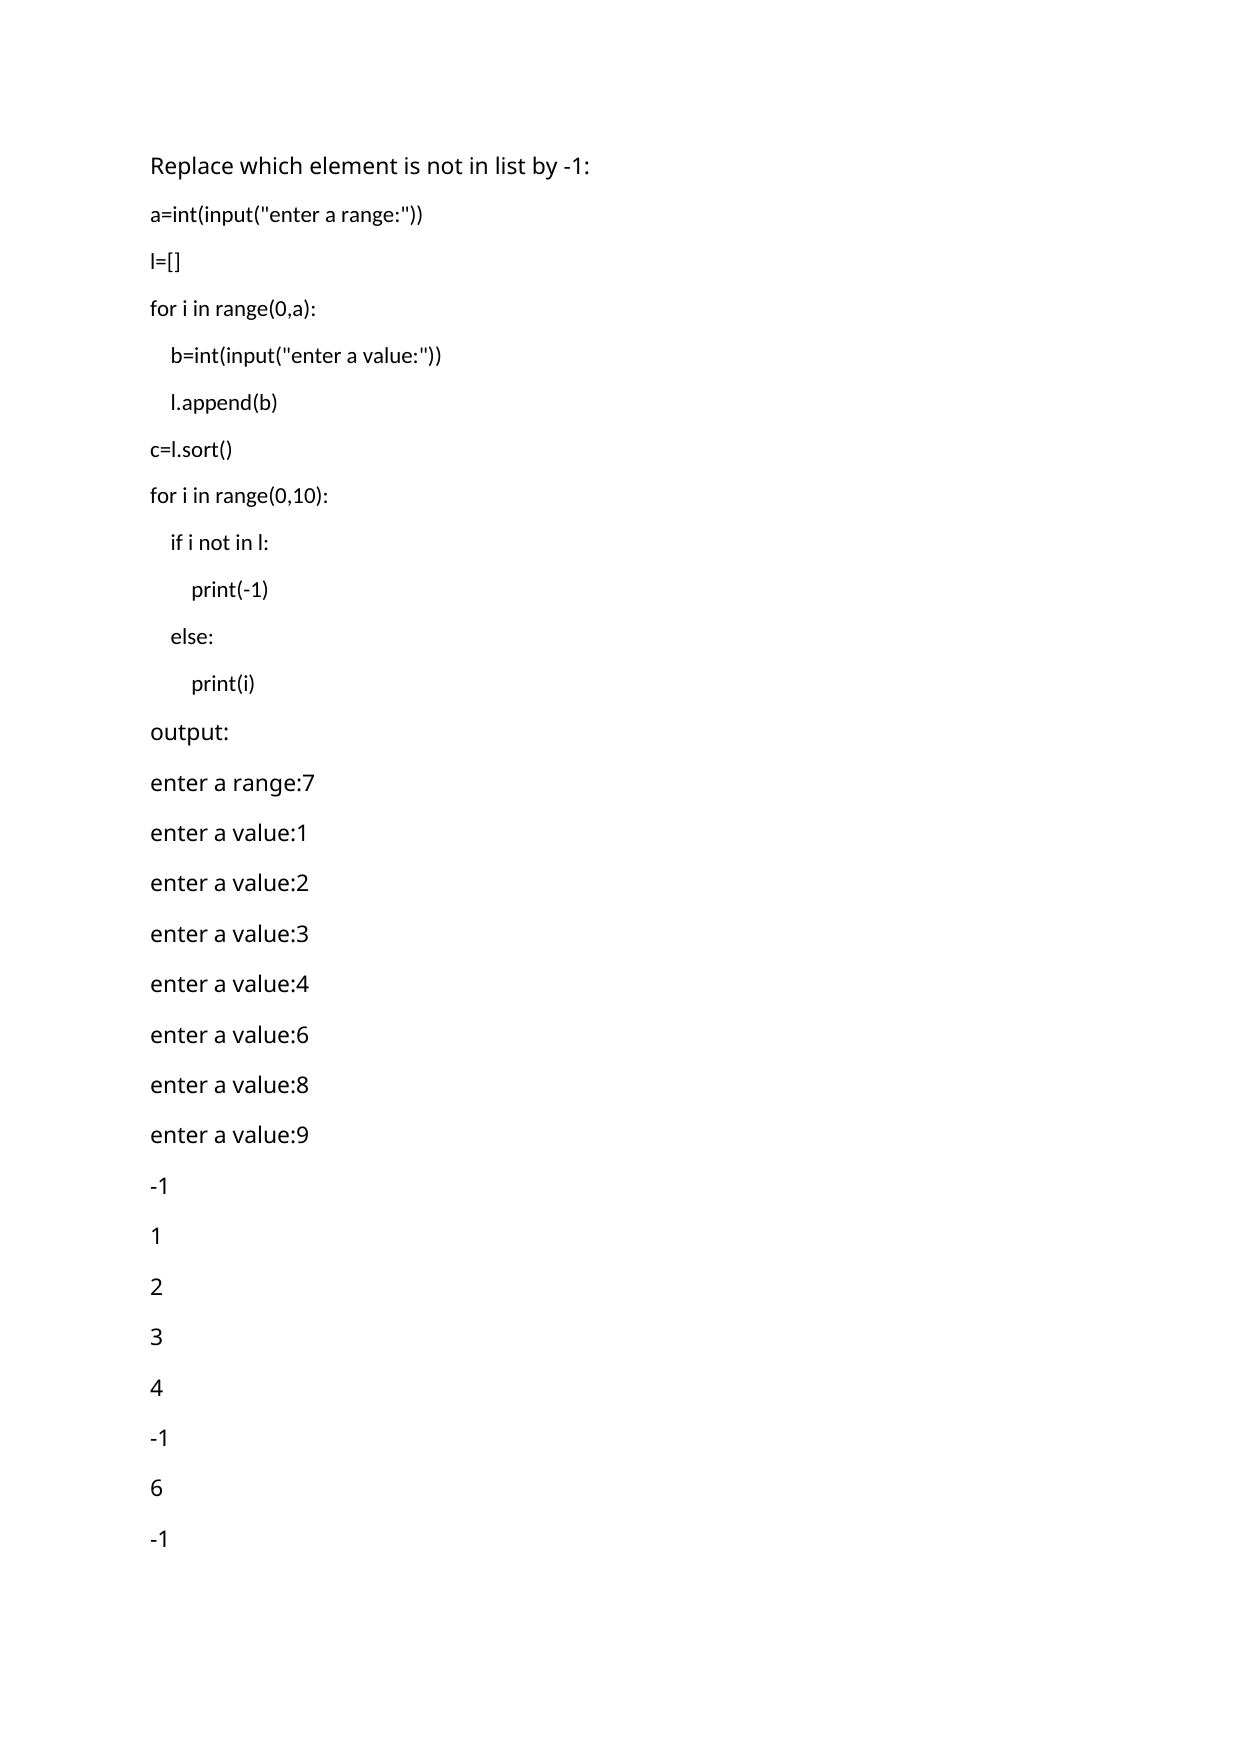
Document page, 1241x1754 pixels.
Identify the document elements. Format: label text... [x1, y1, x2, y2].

text Replace which element is not in list by -1: [150, 150, 1090, 181]
text enter a value:4 [150, 968, 1090, 999]
text l=[] [150, 247, 1090, 275]
text enter a value:3 [150, 918, 1090, 949]
text enter a range:7 [150, 766, 1090, 798]
text print(i) [150, 669, 1090, 697]
text -1 [150, 1170, 1090, 1201]
text -1 [150, 1523, 1090, 1554]
text c=l.sort() [150, 435, 1090, 463]
text 2 [150, 1271, 1090, 1302]
text if i not in l: [150, 528, 1090, 557]
text b=int(input("enter a value:")) [150, 341, 1090, 369]
text for i in range(0,a): [150, 294, 1090, 322]
text enter a value:2 [150, 867, 1090, 898]
text -1 [150, 1422, 1090, 1453]
text a=int(input("enter a range:")) [150, 200, 1090, 228]
text enter a value:6 [150, 1018, 1090, 1050]
text output: [150, 716, 1090, 747]
text 1 [150, 1220, 1090, 1251]
text enter a value:9 [150, 1119, 1090, 1151]
text else: [150, 622, 1090, 650]
text 6 [150, 1472, 1090, 1503]
text l.append(b) [150, 388, 1090, 416]
text 3 [150, 1321, 1090, 1352]
text for i in range(0,10): [150, 482, 1090, 510]
text print(-1) [150, 575, 1090, 603]
text enter a value:1 [150, 817, 1090, 848]
text enter a value:8 [150, 1069, 1090, 1100]
text 4 [150, 1371, 1090, 1403]
